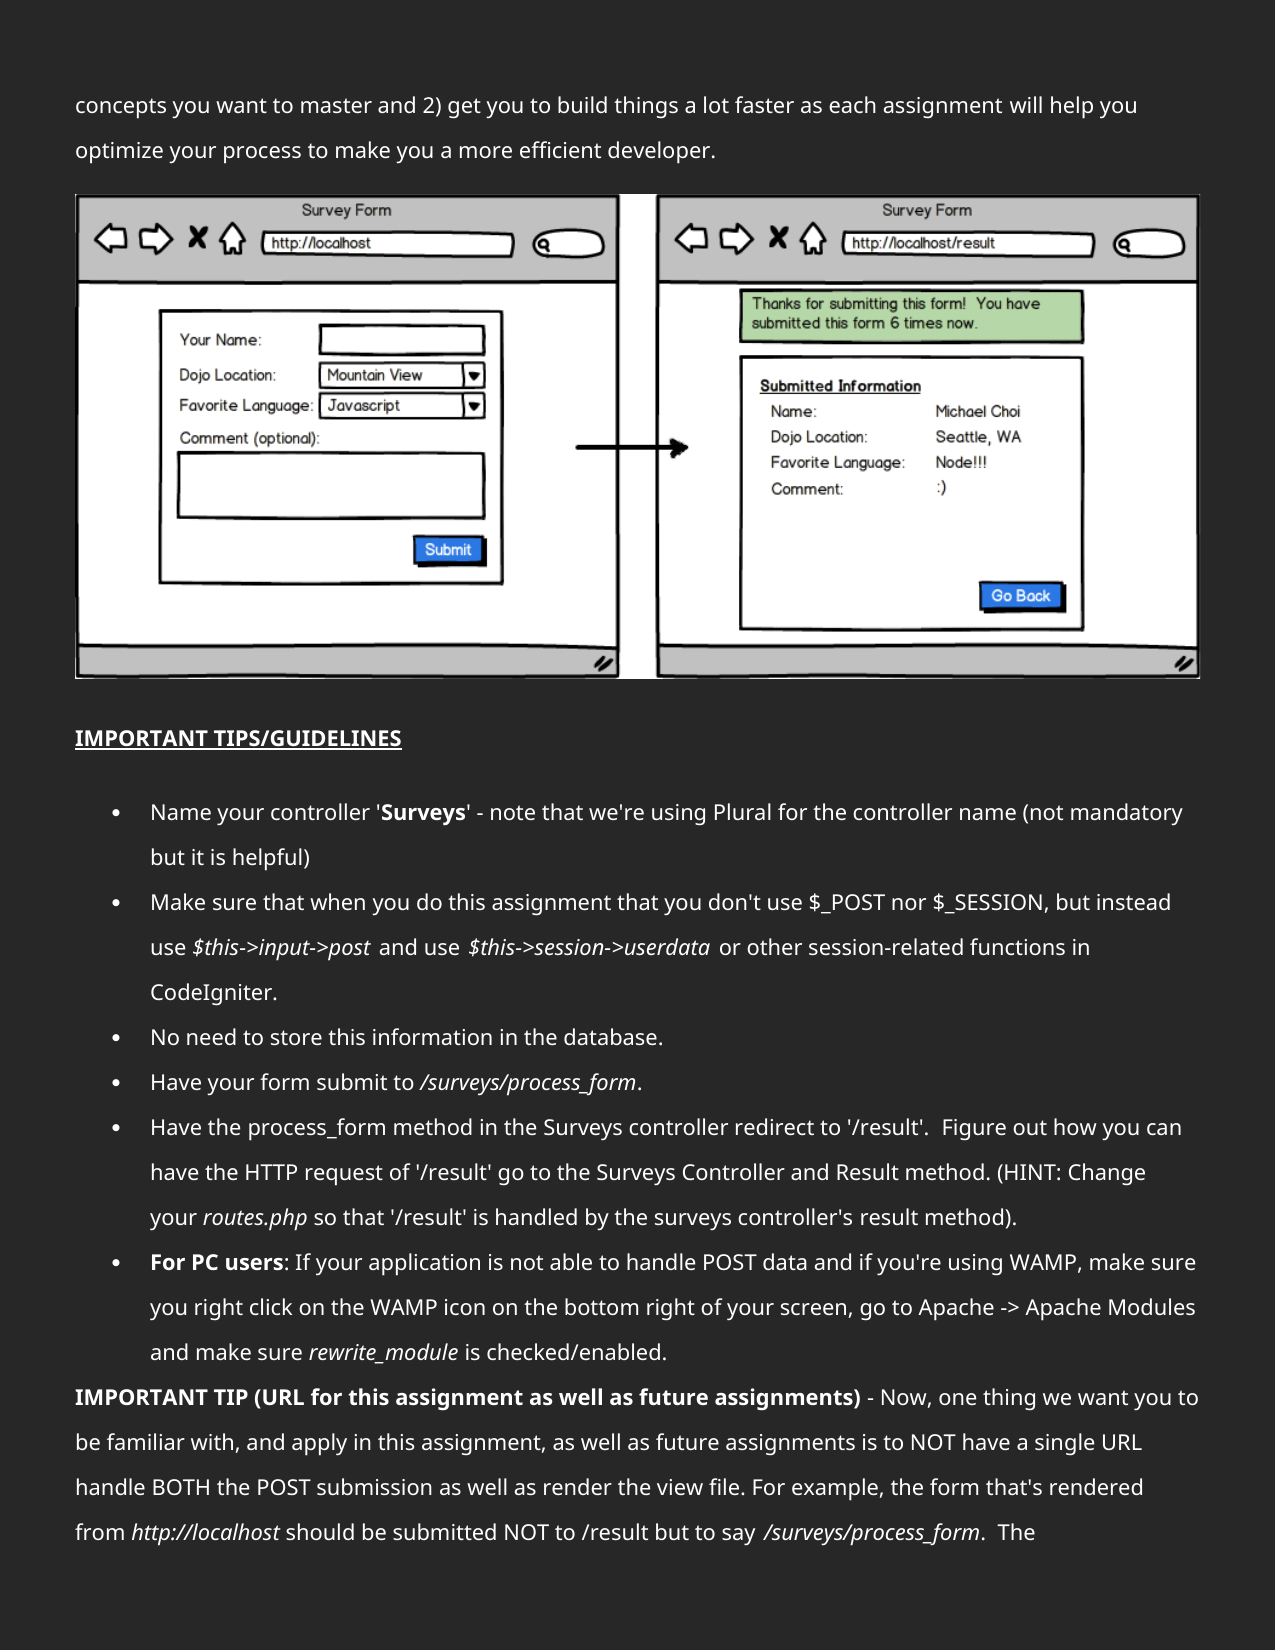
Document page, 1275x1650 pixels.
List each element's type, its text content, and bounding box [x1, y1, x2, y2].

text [75, 75, 1200, 165]
picture [75, 194, 1200, 679]
list Have the process_form method in the Surveys controller redirect to '/result'. Figure out how you can have the HTTP request of '/result' go to the Surveys Controller and Result method. (HINT: Change your routes.php so that '/result' is handled by the surveys controller's result method). [112, 1097, 1200, 1232]
text IMPORTANT TIPS/GUIDELINES [75, 708, 1200, 753]
list Make sure that when you do this assignment that you don't use $_POST nor $_SESSION, but instead use $this->input->post and use $this->session->userdata or other session-related functions in CodeIgniter. [112, 872, 1200, 1007]
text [75, 1367, 1200, 1547]
list Name your controller 'Surveys' - note that we're using Plural for the controller name (not mandatory but it is helpful) [112, 782, 1200, 872]
list No need to store this information in the database. [112, 1007, 1200, 1052]
list Have your form submit to /surveys/process_form. [112, 1052, 1200, 1097]
list For PC users: If your application is not able to handle POST data and if you're using WAMP, make sure you right click on the WAMP icon on the bottom right of your screen, go to Apache -> Apache Modules and make sure rewrite_module is checked/enabled. [112, 1232, 1200, 1367]
